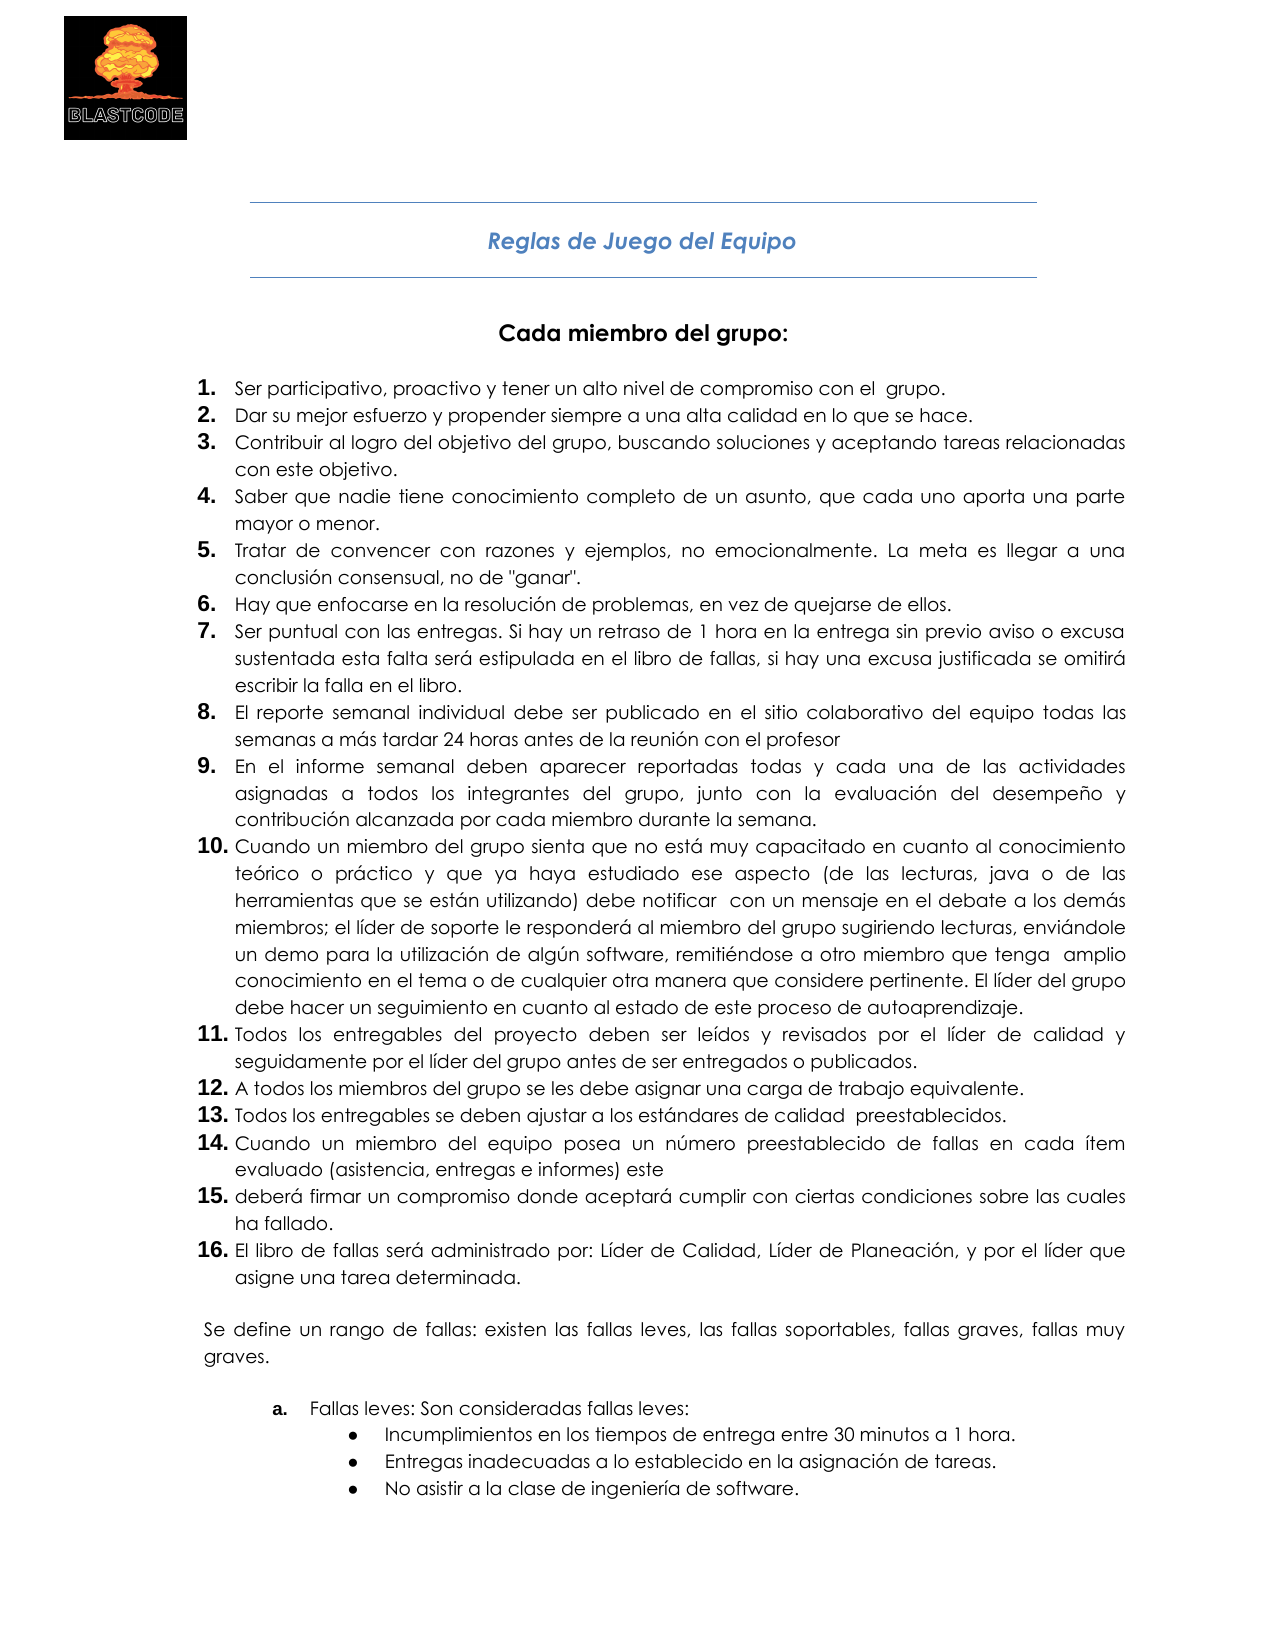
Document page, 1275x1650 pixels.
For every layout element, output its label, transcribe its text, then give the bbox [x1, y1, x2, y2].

text Reglas de Juego del Equipo [249, 203, 1037, 278]
list Fallas leves: Son consideradas fallas leves: [272, 1394, 1127, 1421]
list Contribuir al logro del objetivo del grupo, buscando soluciones y aceptando tareas relacionadas con este objetivo. [197, 428, 1127, 482]
list Ser puntual con las entregas. Si hay un retraso de 1 hora en la entrega sin previo aviso o excusa sustentada esta falta será estipulada en el libro de fallas, si hay una excusa justificada se omitirá escribir la falla en el libro. [197, 617, 1127, 698]
list El libro de fallas será administrado por: Líder de Calidad, Líder de Planeación, y por el líder que asigne una tarea determinada. [197, 1236, 1127, 1290]
list Tratar de convencer con razones y ejemplos, no emocionalmente. La meta es llegar a una conclusión consensual, no de "ganar". [197, 536, 1127, 590]
list Cuando un miembro del equipo posea un número preestablecido de fallas en cada ítem evaluado (asistencia, entregas e informes) este [197, 1128, 1127, 1182]
text Cada miembro del grupo: [159, 316, 1127, 348]
list Todos los entregables se deben ajustar a los estándares de calidad preestablecidos. [197, 1101, 1127, 1128]
list En el informe semanal deben aparecer reportadas todas y cada una de las actividades asignadas a todos los integrantes del grupo, junto con la evaluación del desempeño y contribución alcanzada por cada miembro durante la semana. [197, 752, 1127, 832]
list Entregas inadecuadas a lo establecido en la asignación de tareas. [347, 1447, 1127, 1474]
list No asistir a la clase de ingeniería de software. [347, 1474, 1127, 1501]
list A todos los miembros del grupo se les debe asignar una carga de trabajo equivalente. [197, 1074, 1127, 1101]
text Se define un rango de fallas: existen las fallas leves, las fallas soportables, fallas graves, fallas muy graves. [204, 1315, 1127, 1369]
list deberá firmar un compromiso donde aceptará cumplir con ciertas condiciones sobre las cuales ha fallado. [197, 1182, 1127, 1236]
list Todos los entregables del proyecto deben ser leídos y revisados por el líder de calidad y seguidamente por el líder del grupo antes de ser entregados o publicados. [197, 1020, 1127, 1074]
list Ser participativo, proactivo y tener un alto nivel de compromiso con el grupo. [197, 373, 1127, 401]
list El reporte semanal individual debe ser publicado en el sitio colaborativo del equipo todas las semanas a más tardar 24 horas antes de la reunión con el profesor [197, 698, 1127, 752]
list Incumplimientos en los tiempos de entrega entre 30 minutos a 1 hora. [347, 1421, 1127, 1447]
list Hay que enfocarse en la resolución de problemas, en vez de quejarse de ellos. [197, 590, 1127, 617]
list Saber que nadie tiene conocimiento completo de un asunto, que cada uno aporta una parte mayor o menor. [197, 482, 1127, 536]
list Dar su mejor esfuerzo y propender siempre a una alta calidad en lo que se hace. [197, 401, 1127, 428]
picture [64, 16, 187, 140]
list Cuando un miembro del grupo sienta que no está muy capacitado en cuanto al conocimiento teórico o práctico y que ya haya estudiado ese aspecto (de las lecturas, java o de las herramientas que se están utilizando) debe notificar con un mensaje en el debate a los demás miembros; el líder de soporte le responderá al miembro del grupo sugiriendo lecturas, enviándole un demo para la utilización de algún software, remitiéndose a otro miembro que tenga amplio conocimiento en el tema o de cualquier otra manera que considere pertinente. El líder del grupo debe hacer un seguimiento en cuanto al estado de este proceso de autoaprendizaje. [197, 832, 1127, 1020]
